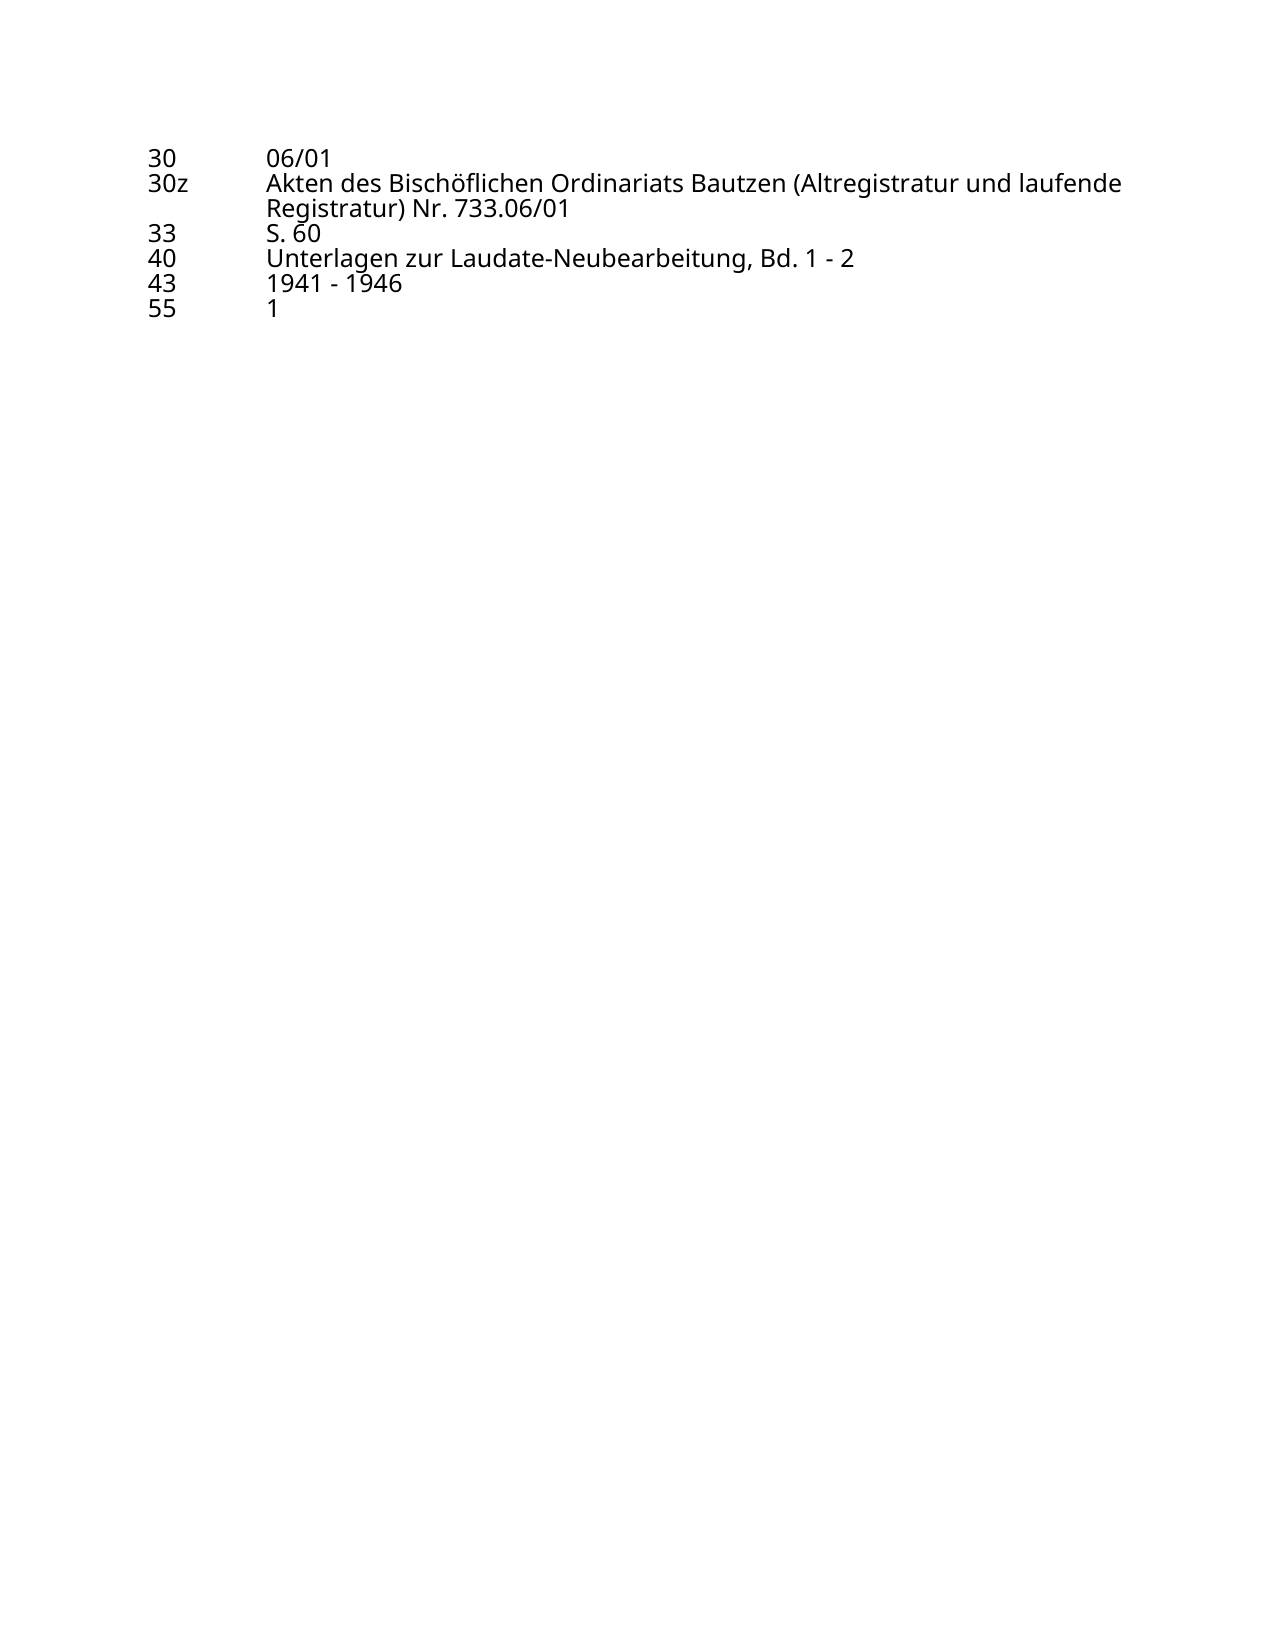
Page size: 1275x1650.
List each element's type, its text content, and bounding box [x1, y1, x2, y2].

text 30z Akten des Bischöflichen Ordinariats Bautzen (Altregistratur und laufende Registratur) Nr. 733.06/01 [148, 173, 1127, 223]
text 30 06/01 [148, 148, 1127, 173]
text 40 Unterlagen zur s[Laudate-Neubearbeitung]s, Bd. 1 - 2 [148, 248, 1127, 273]
text 33 S. 60 [148, 223, 1127, 248]
text 43 1941 - 1946 [148, 273, 1127, 298]
text 55 1 [148, 298, 1127, 323]
